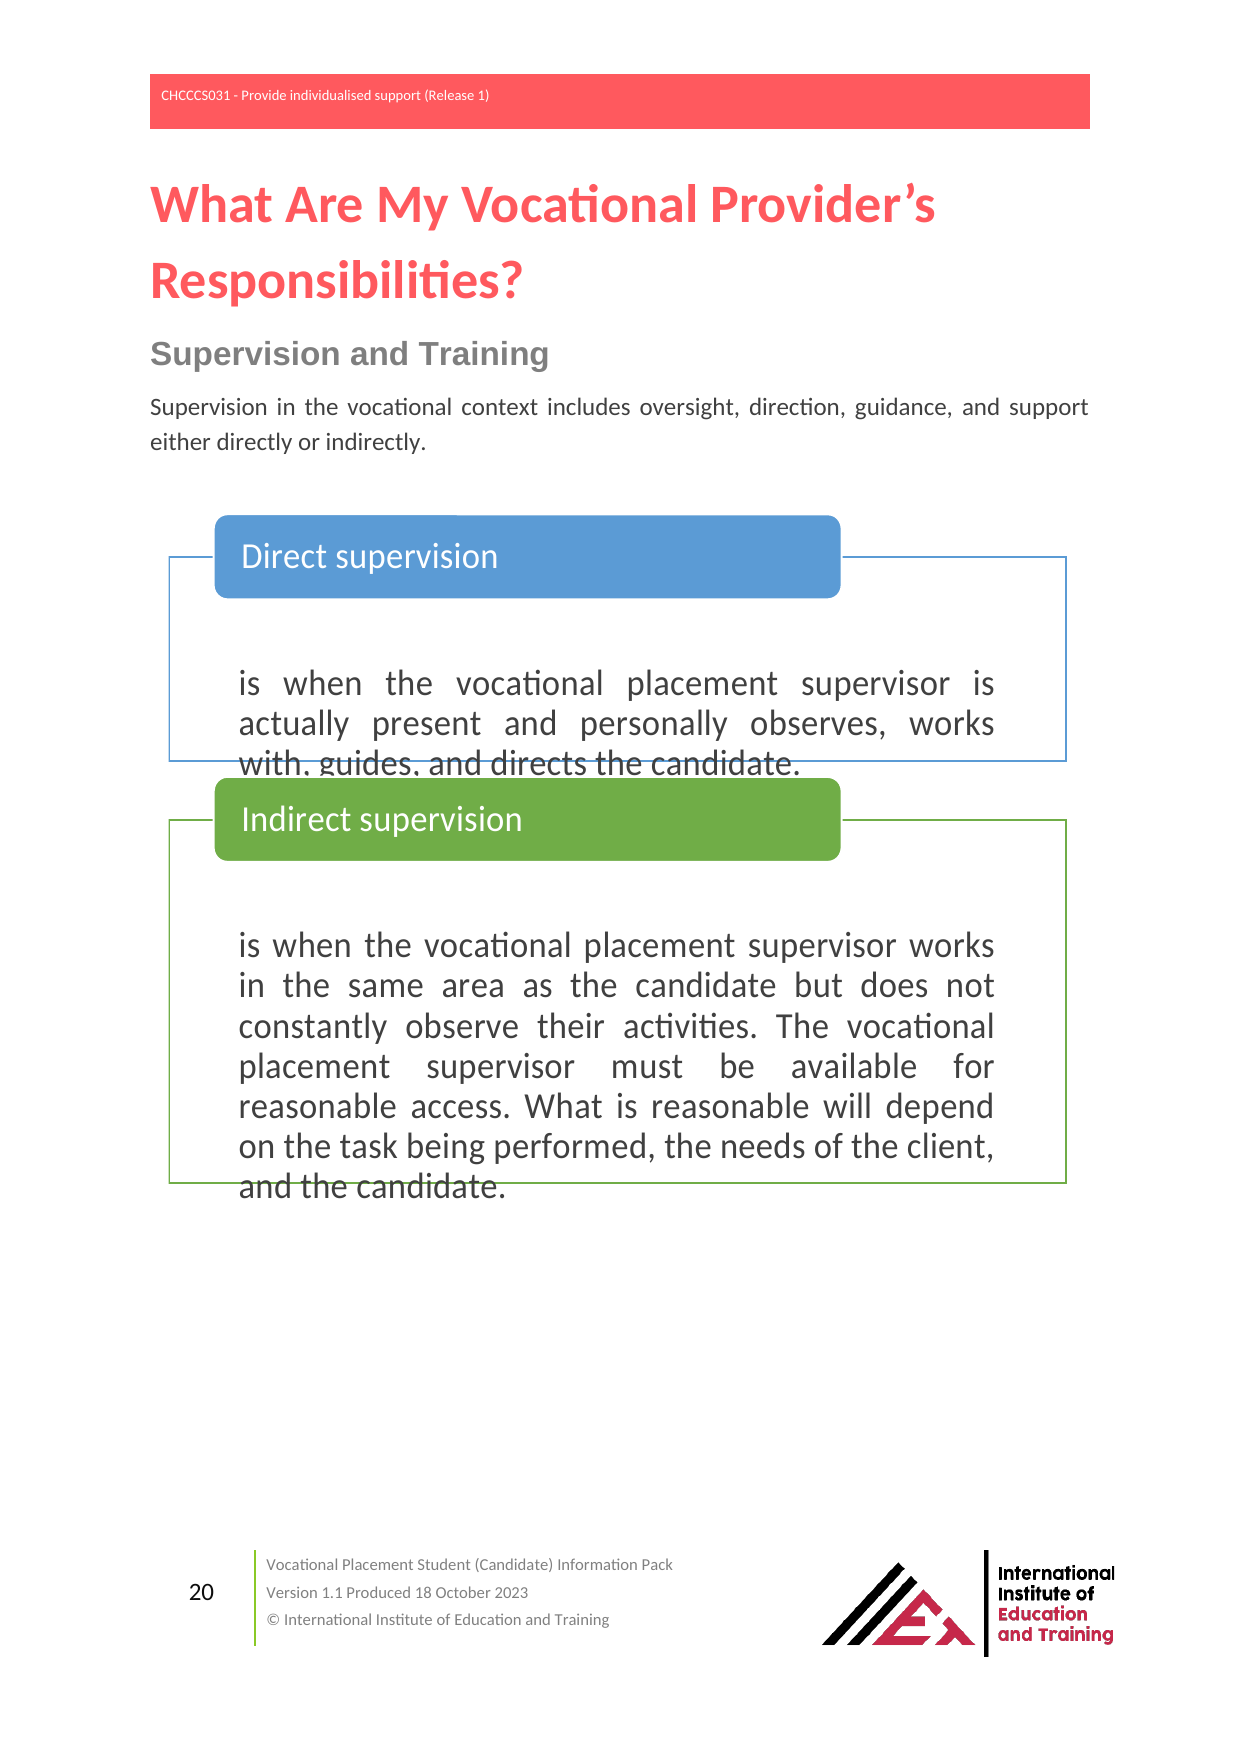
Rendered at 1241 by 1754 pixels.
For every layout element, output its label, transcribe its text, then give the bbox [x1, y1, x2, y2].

subtitle What Are My Vocational Provider’s Responsibilities? [150, 169, 1090, 312]
subtitle Supervision and Training [150, 334, 1090, 372]
picture [821, 1550, 1115, 1657]
text Supervision in the vocational context includes oversight, direction, guidance, and support either directly or indirectly. [150, 391, 1090, 456]
